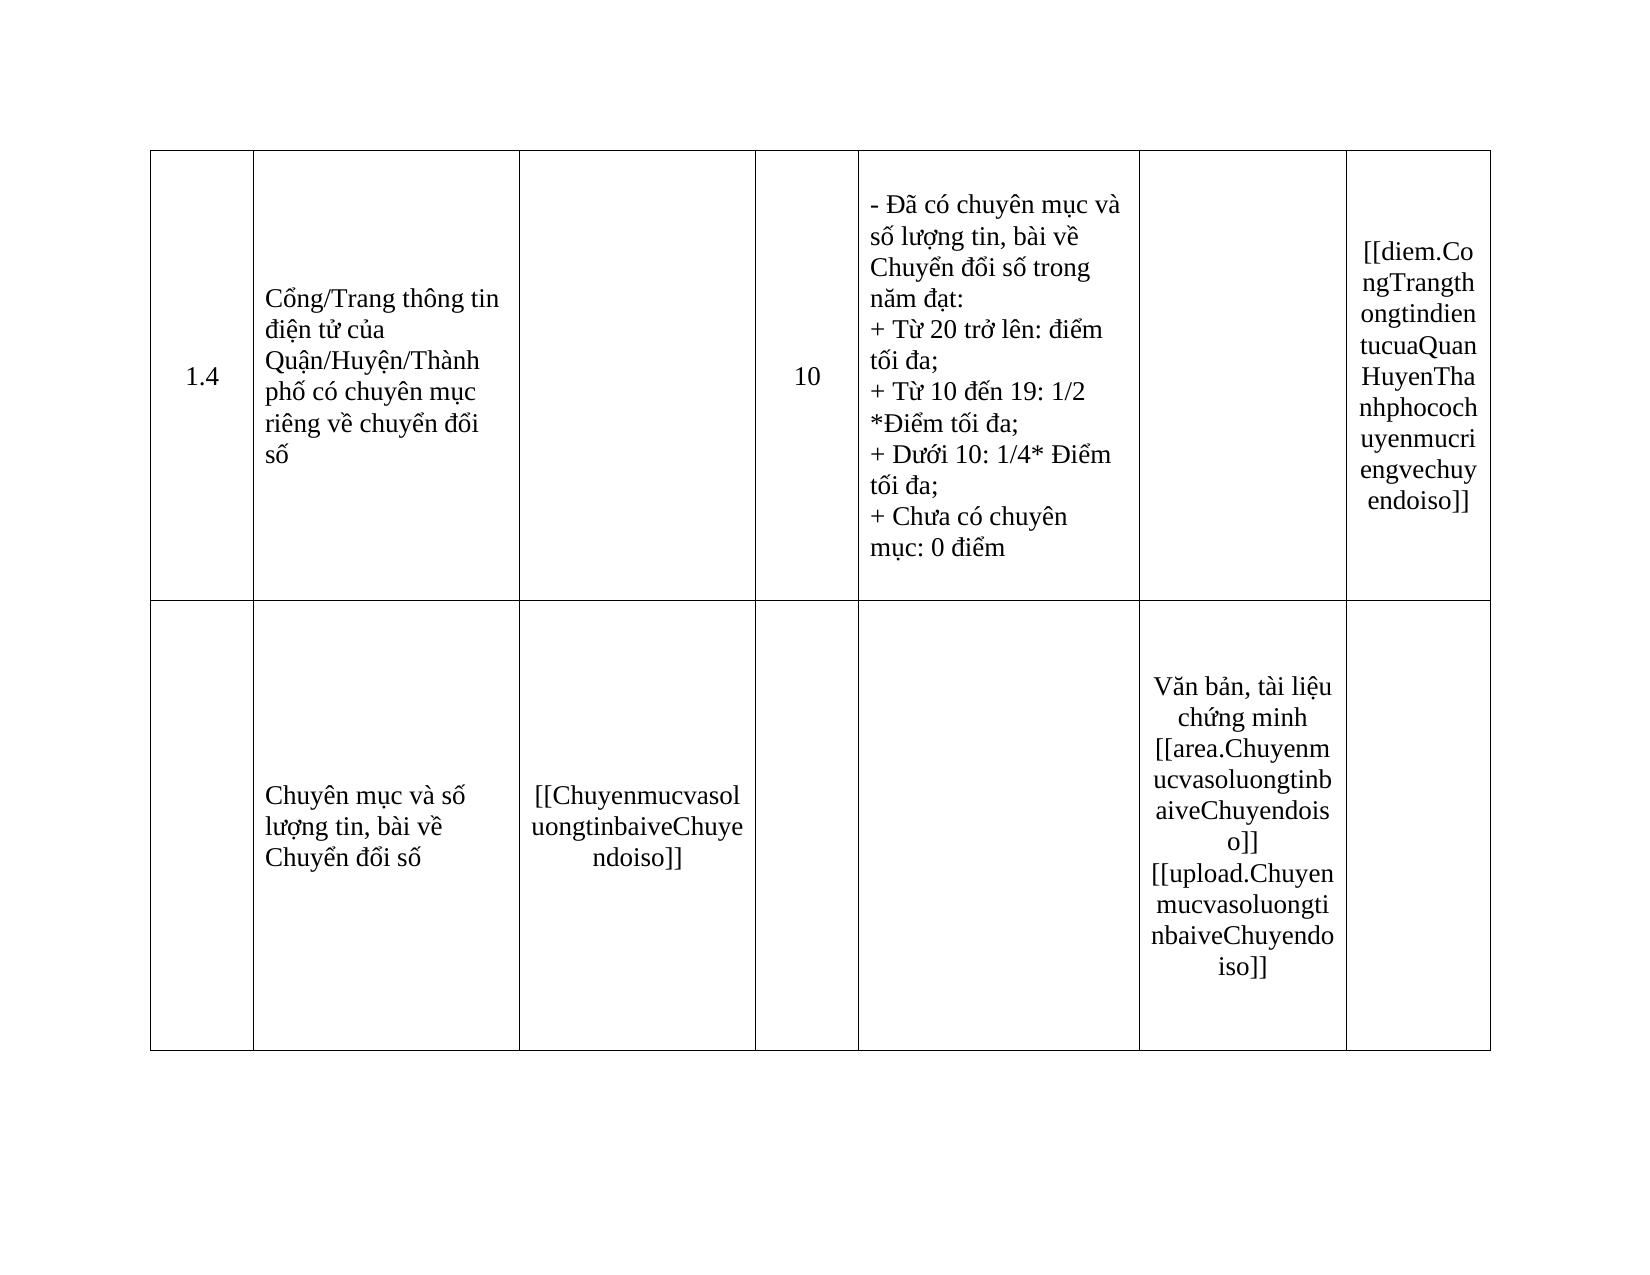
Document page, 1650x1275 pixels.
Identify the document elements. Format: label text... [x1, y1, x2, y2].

table_cell Văn bản, tài liệu chứng minh [[area.ChuyenmucvasoluongtinbaiveChuyendoiso]] [[upload.ChuyenmucvasoluongtinbaiveChuyendoiso]] [1140, 601, 1346, 1050]
table_cell [520, 151, 755, 600]
table_cell Chuyên mục và số lượng tin, bài về Chuyển đổi số [254, 601, 519, 1050]
table_cell [[diem.CongTrangthongtindientucuaQuanHuyenThanhphocochuyenmucriengvechuyendoiso]] [1347, 151, 1490, 600]
table_cell Cổng/Trang thông tin điện tử của Quận/Huyện/Thành phố có chuyên mục riêng về chuyển đổi số [254, 151, 519, 600]
table_cell [151, 601, 253, 1050]
table_cell [1347, 601, 1490, 1050]
table_cell 1.4 [151, 151, 253, 600]
table_cell [1140, 151, 1346, 600]
table_cell [859, 601, 1139, 1050]
table_cell 10 [756, 151, 858, 600]
table_cell [756, 601, 858, 1050]
table_cell [[ChuyenmucvasoluongtinbaiveChuyendoiso]] [520, 601, 755, 1050]
table_cell - Đã có chuyên mục và số lượng tin, bài về Chuyển đổi số trong năm đạt: + Từ 20 trở lên: điểm tối đa; + Từ 10 đến 19: 1/2 *Điểm tối đa; + Dưới 10: 1/4* Điểm tối đa; + Chưa có chuyên mục: 0 điểm [859, 151, 1139, 600]
